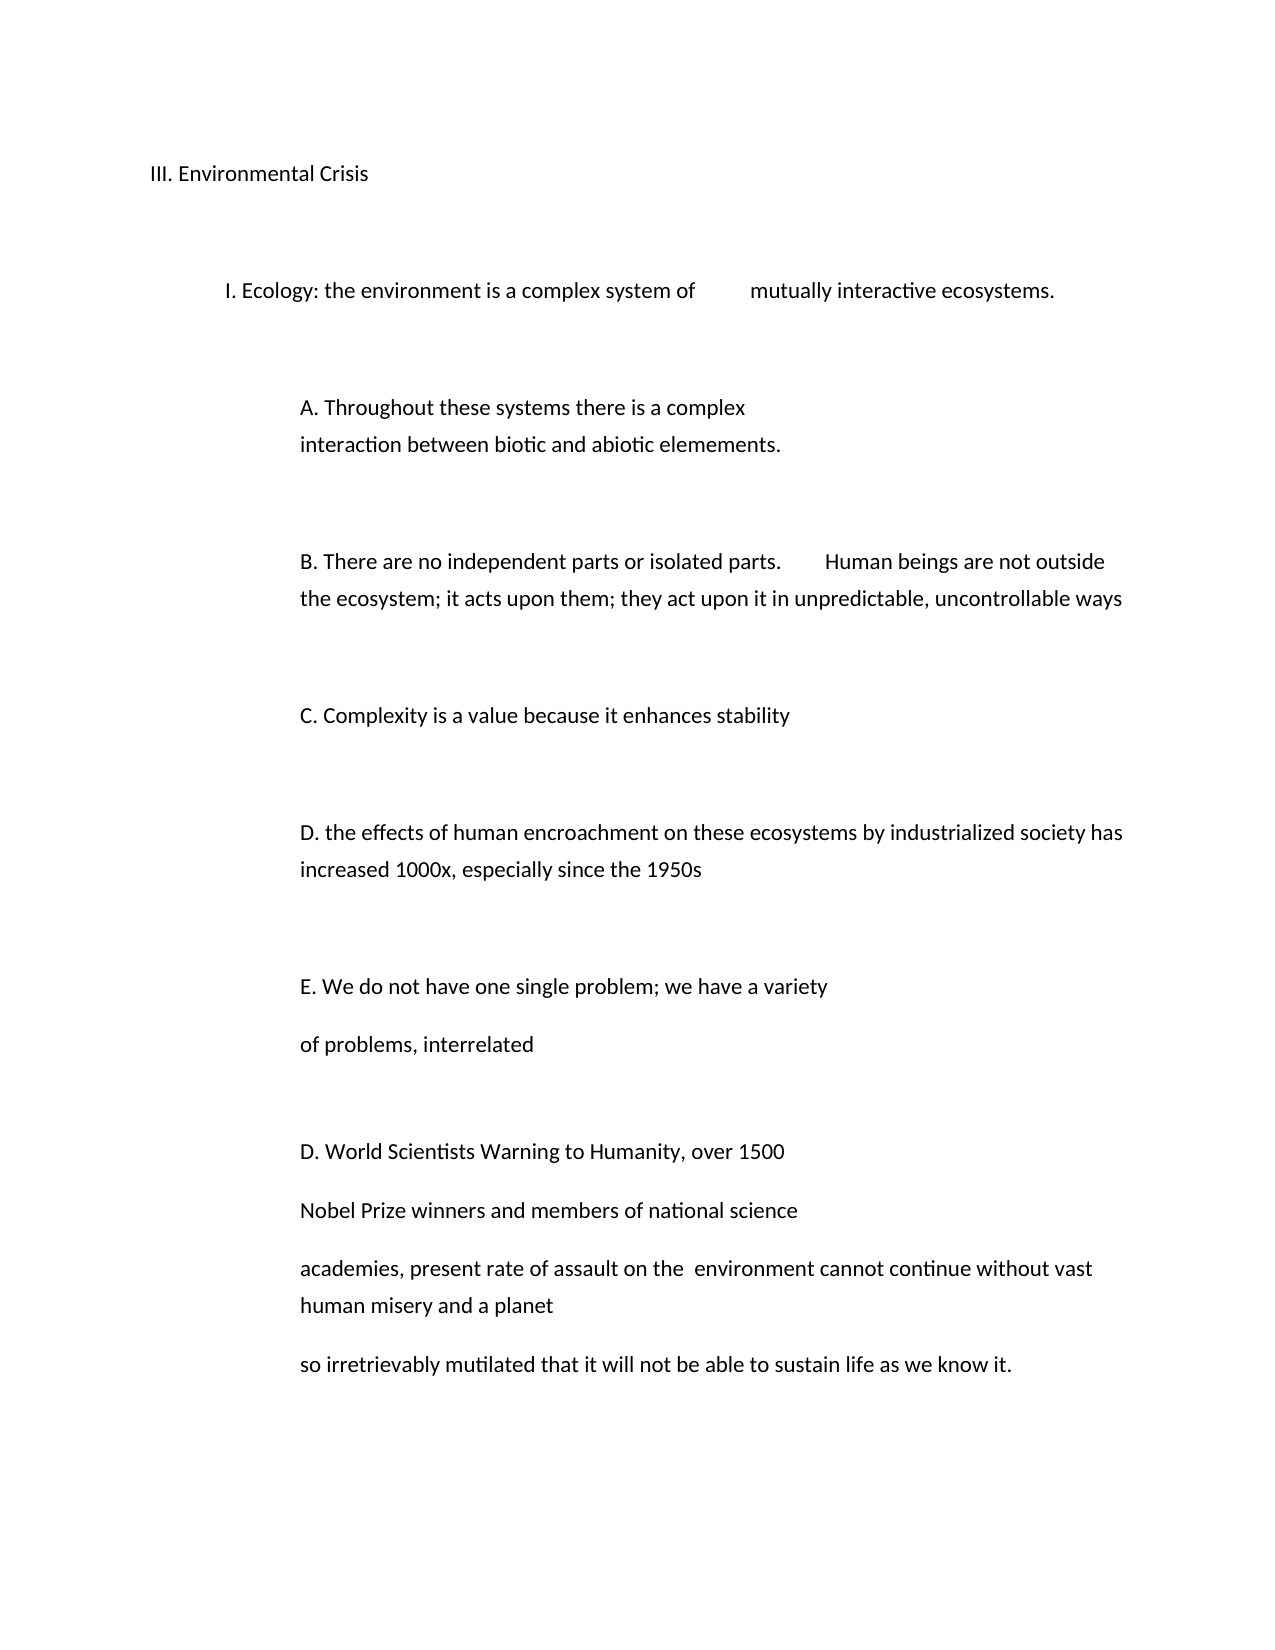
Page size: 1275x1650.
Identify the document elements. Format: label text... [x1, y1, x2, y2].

text D. World Scientists Warning to Humanity, over 1500 [150, 1128, 1125, 1166]
text E. We do not have one single problem; we have a variety [150, 962, 1125, 1000]
text so irretrievably mutilated that it will not be able to sustain life as we know it. [300, 1341, 1125, 1378]
text D. the effects of human encroachment on these ecosystems by industrialized society has increased 1000x, especially since the 1950s [300, 808, 1125, 883]
text academies, present rate of assault on the environment cannot continue without vast human misery and a planet [300, 1245, 1125, 1320]
text Nobel Prize winners and members of national science [150, 1186, 1125, 1224]
text I. Ecology: the environment is a complex system of mutually interactive ecosystems. [225, 267, 1125, 304]
text of problems, interrelated [150, 1021, 1125, 1058]
text A. Throughout these systems there is a complex interaction between biotic and abiotic elemements. [150, 383, 1125, 458]
text B. There are no independent parts or isolated parts. Human beings are not outside the ecosystem; it acts upon them; they act upon it in unpredictable, uncontrollable ways [300, 537, 1125, 612]
text C. Complexity is a value because it enhances stability [150, 692, 1125, 729]
text III. Environmental Crisis [150, 150, 1125, 187]
